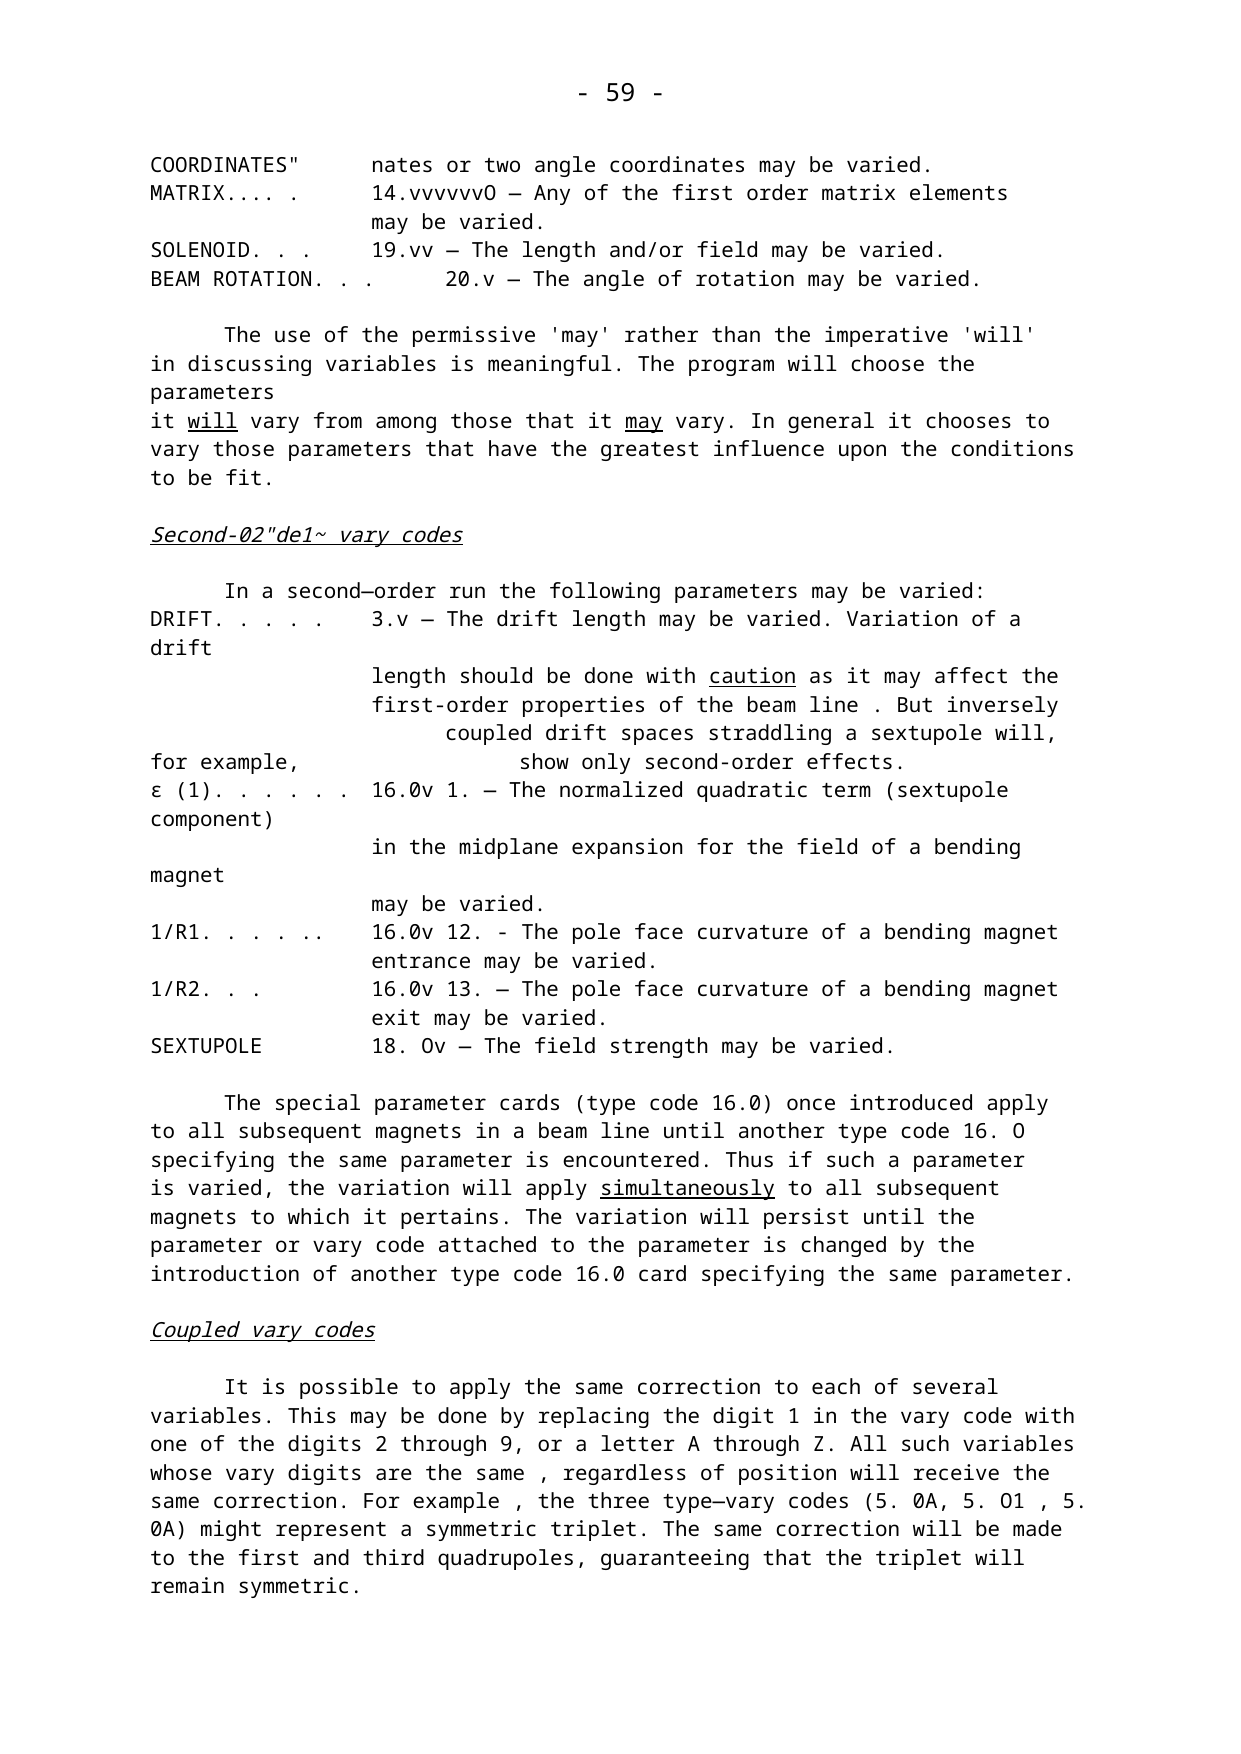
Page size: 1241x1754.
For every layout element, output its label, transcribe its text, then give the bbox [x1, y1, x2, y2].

text it will vary from among those that it may vary. In general it chooses to vary those parameters that have the greatest influence upon the conditions to be fit. [150, 406, 1090, 491]
text COORDINATES" nates or two angle coordinates may be varied. [150, 150, 1090, 178]
text specifying the same parameter is encountered. Thus if such a parameter [150, 1145, 1090, 1173]
text 1/R2. . . 16.0v 13. — The pole face curvature of a bending magnet [150, 974, 1090, 1003]
text magnets to which it pertains. The variation will persist until the parameter or vary code attached to the parameter is changed by the introduction of another type code 16.0 card specifying the same parameter. [150, 1202, 1090, 1287]
text entrance may be varied. [150, 946, 1090, 974]
text 1/R1. . . . .. 16.0v 12. - The pole face curvature of a bending magnet [150, 917, 1090, 946]
text The special parameter cards (type code 16.0) once introduced apply [150, 1088, 1090, 1116]
text BEAM ROTATION. . . 20.v — The angle of rotation may be varied. [150, 264, 1090, 292]
text Coupled vary codes [150, 1316, 1090, 1344]
text DRIFT. . . . . 3.v — The drift length may be varied. Variation of a drift [150, 604, 1090, 661]
text length should be done with caution as it may affect the [150, 661, 1090, 690]
text It is possible to apply the same correction to each of several [150, 1372, 1090, 1401]
text MATRIX.... . 14.vvvvvvO — Any of the first order matrix elements [150, 178, 1090, 207]
text SEXTUPOLE 18. Ov — The field strength may be varied. [150, 1031, 1090, 1059]
text variables. This may be done by replacing the digit 1 in the vary code with one of the digits 2 through 9, or a letter A through Z. All such variables whose vary digits are the same , regardless of position will receive the same correction. For example , the three type—vary codes (5. 0A, 5. O1 , 5. 0A) might represent a symmetric triplet. The same correction will be made to the first and third quadrupoles, guaranteeing that the triplet will remain symmetric. [150, 1401, 1090, 1600]
text In a second—order run the following parameters may be varied: [150, 576, 1090, 604]
text in the midplane expansion for the field of a bending magnet [150, 832, 1090, 889]
text first-order properties of the beam line . But inversely coupled drift spaces straddling a sextupole will, for example, show only second-order effects. [150, 690, 1090, 775]
text exit may be varied. [150, 1003, 1090, 1031]
text The use of the permissive 'may' rather than the imperative 'will' [150, 321, 1090, 349]
text Second-02"de1~ vary codes [150, 520, 1090, 548]
text in discussing variables is meaningful. The program will choose the parameters [150, 349, 1090, 406]
text ϵ (1). . . . . . 16.0v 1. — The normalized quadratic term (sextupole component) [150, 775, 1090, 832]
text may be varied. [150, 207, 1090, 235]
text to all subsequent magnets in a beam line until another type code 16. O [150, 1116, 1090, 1145]
text is varied, the variation will apply simultaneously to all subsequent [150, 1173, 1090, 1202]
text SOLENOID. . . 19.vv — The length and/or field may be varied. [150, 235, 1090, 264]
text may be varied. [150, 889, 1090, 917]
